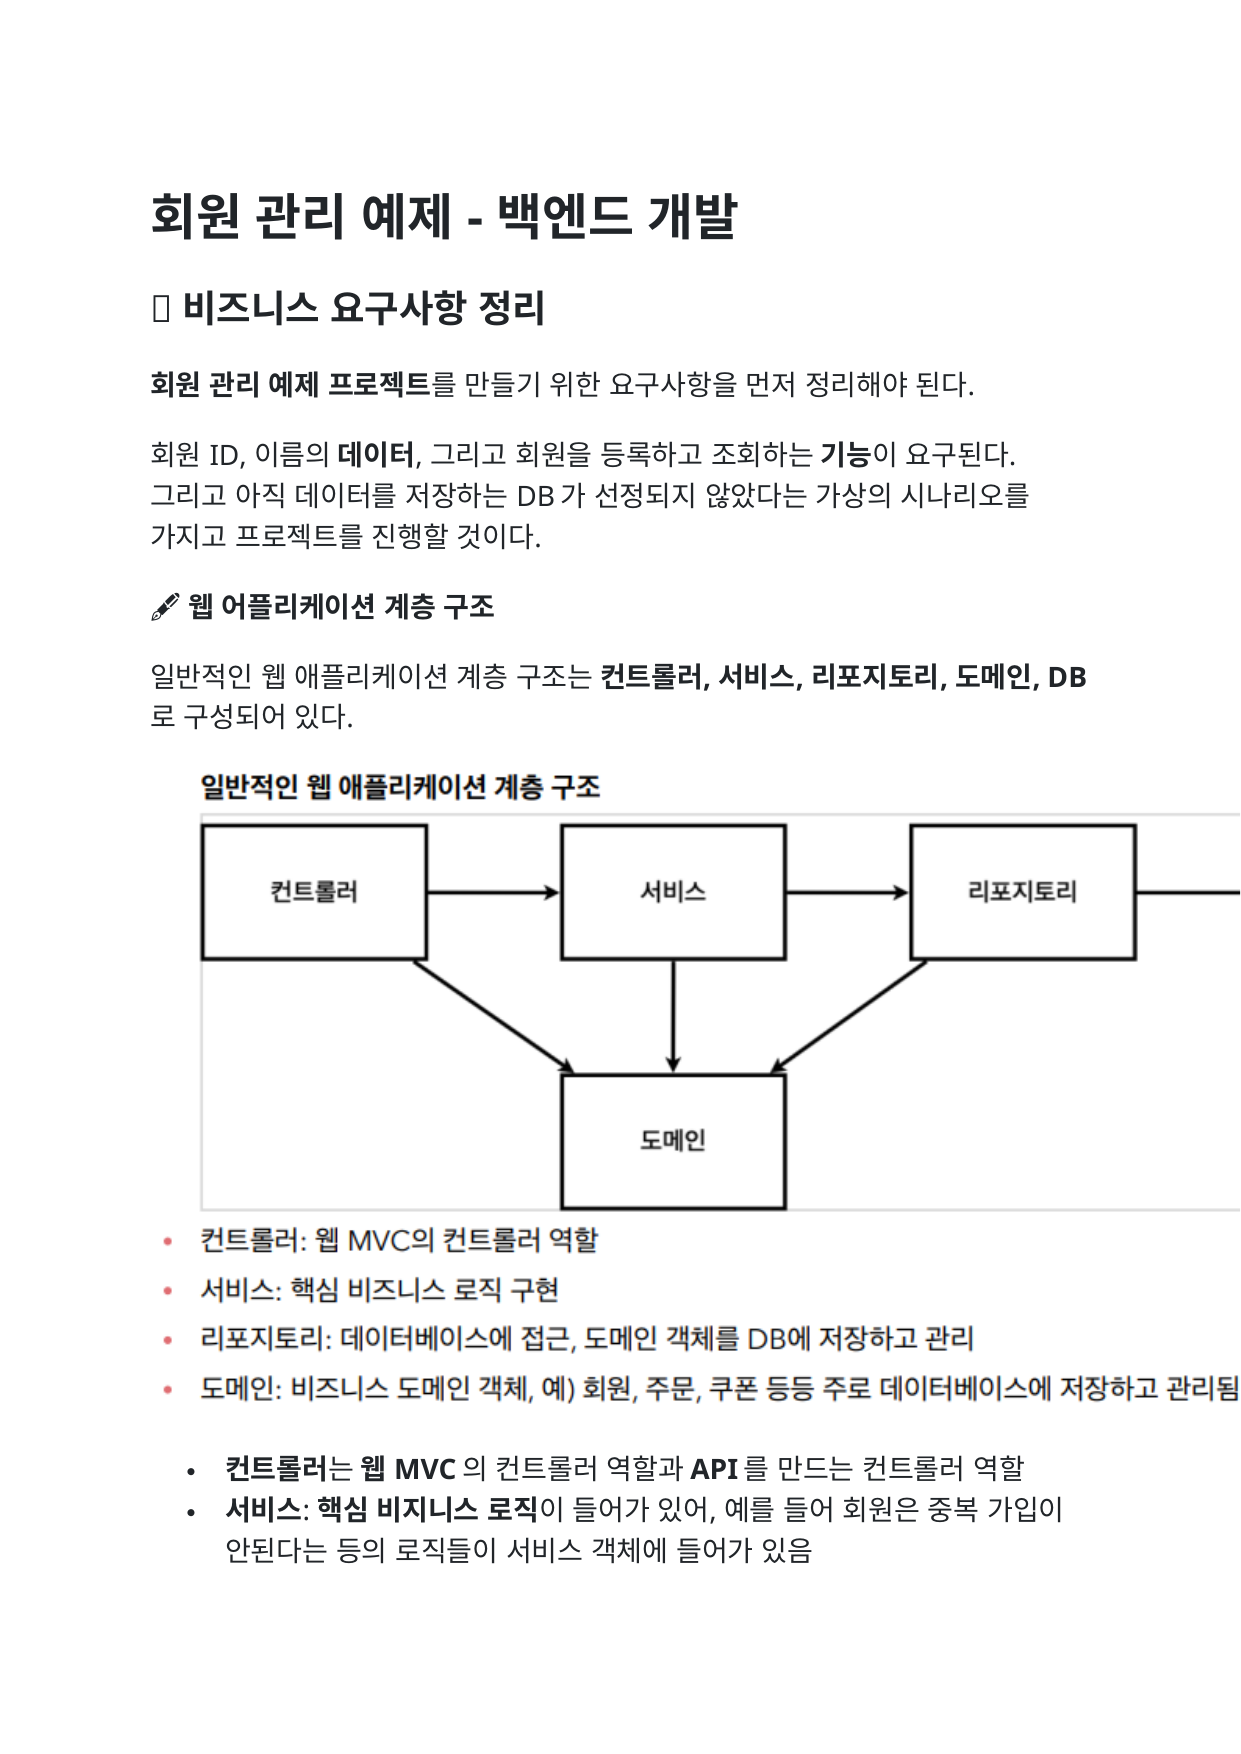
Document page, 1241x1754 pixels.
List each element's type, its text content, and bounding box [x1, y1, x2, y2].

text 📒 비즈니스 요구사항 정리 [150, 279, 1090, 333]
text 회원 관리 예제 프로젝트를 만들기 위한 요구사항을 먼저 정리해야 된다. [150, 363, 1090, 403]
text 회원 관리 예제 - 백엔드 개발 [150, 177, 1090, 250]
picture [150, 765, 1241, 1418]
text 일반적인 웹 애플리케이션 계층 구조는 컨트롤러, 서비스, 리포지토리, 도메인, DB로 구성되어 있다. [150, 654, 1090, 736]
list 컨트롤러는 웹 MVC의 컨트롤러 역할과 API를 만드는 컨트롤러 역할 [187, 1447, 1090, 1488]
text 🖋️ 웹 어플리케이션 계층 구조 [150, 584, 1090, 625]
text 회원 ID, 이름의 데이터, 그리고 회원을 등록하고 조회하는 기능이 요구된다. 그리고 아직 데이터를 저장하는 DB가 선정되지 않았다는 가상의 시나리오를 가지고 프로젝트를 진행할 것이다. [150, 433, 1090, 555]
list 서비스: 핵심 비지니스 로직이 들어가 있어, 예를 들어 회원은 중복 가입이 안된다는 등의 로직들이 서비스 객체에 들어가 있음 [187, 1488, 1090, 1569]
